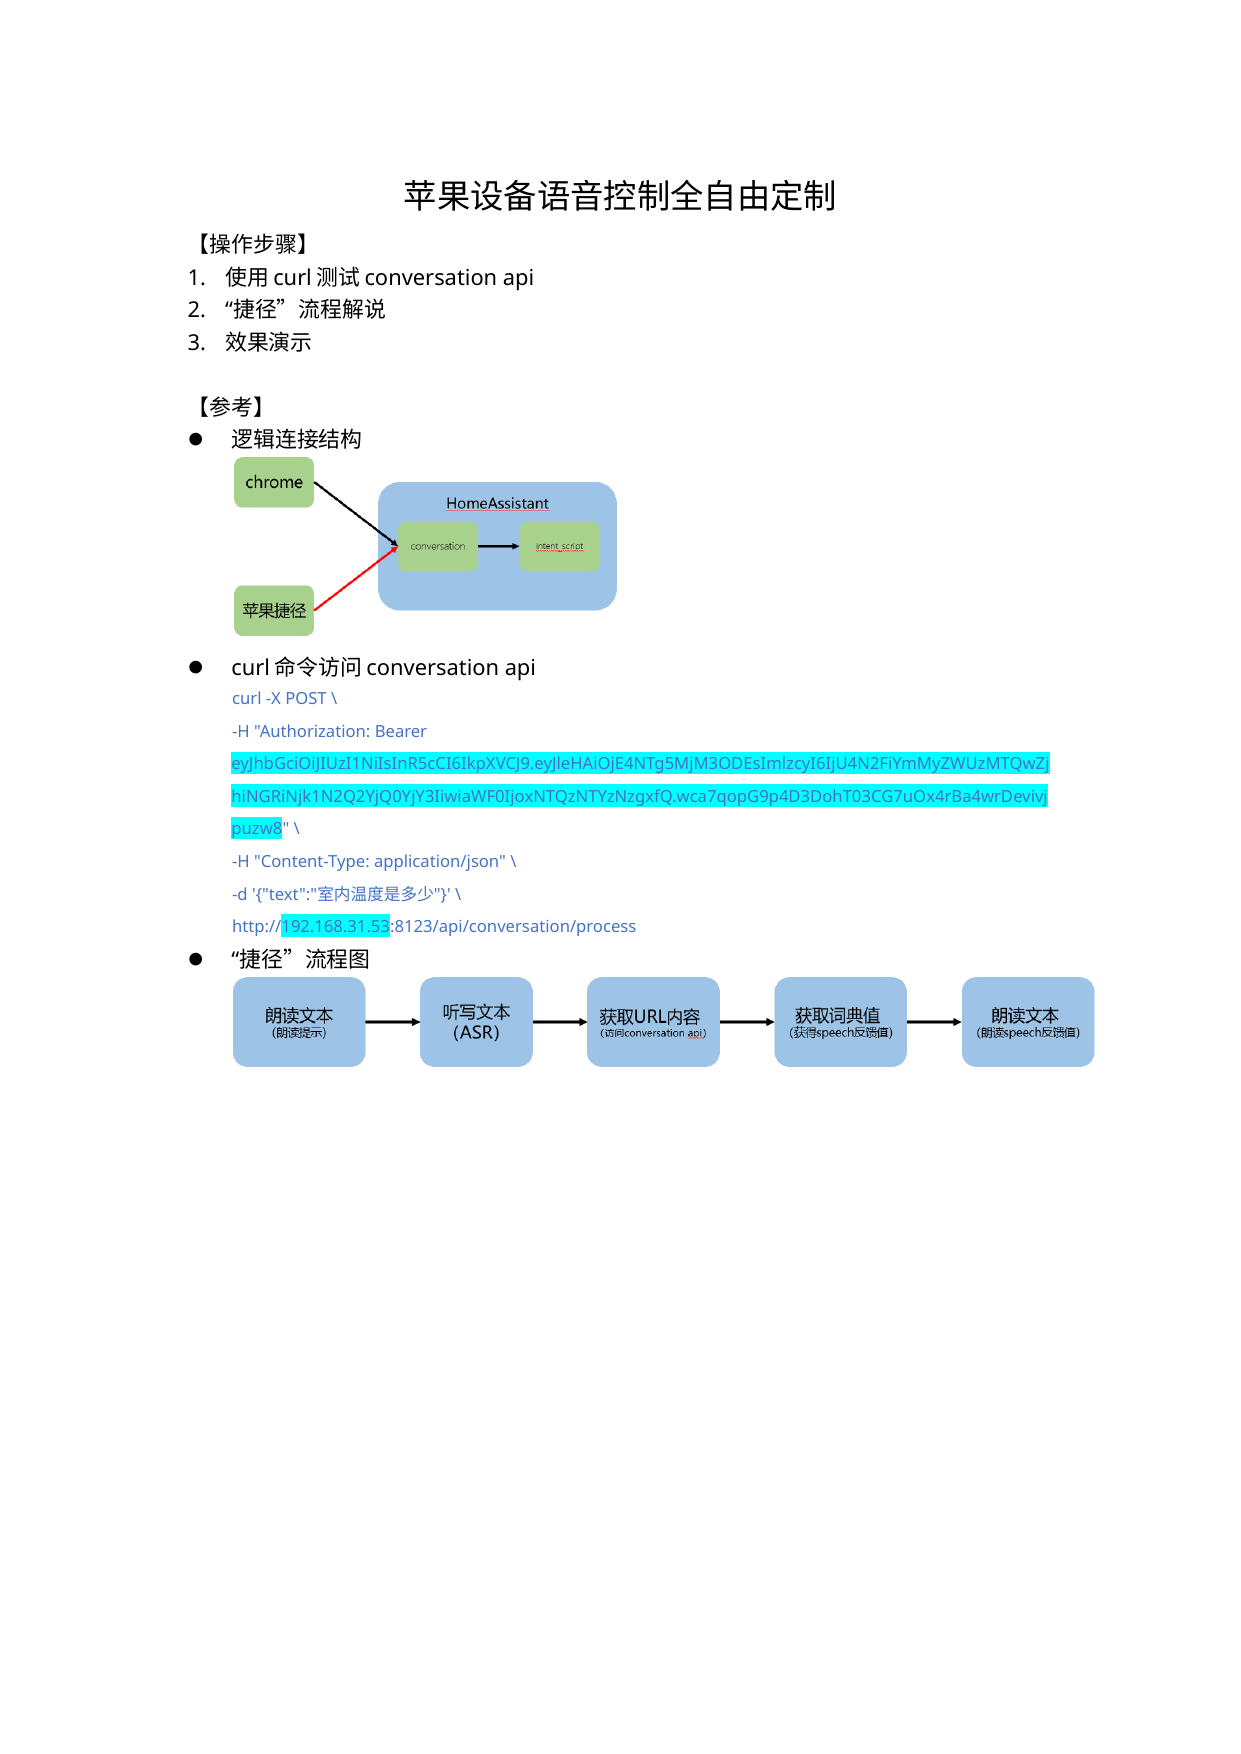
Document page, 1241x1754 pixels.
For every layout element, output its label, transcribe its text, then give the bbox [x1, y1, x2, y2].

list 逻辑连接结构 [187, 422, 1053, 454]
list -H "Authorization: Bearer eyJhbGciOiJIUzI1NiIsInR5cCI6IkpXVCJ9.eyJleHAiOjE4NTg5MjM3ODEsImlzcyI6IjU4N2FiYmMyZWUzMTQwZjhiNGRiNjk1N2Q2YjQ0YjY3IiwiaWF0IjoxNTQzNTYzNzgxfQ.wca7qopG9p4D3DohT03CG7uOx4rBa4wrDevivjpuzw8" \ [231, 714, 1053, 844]
list 效果演示 [187, 324, 1053, 357]
list curl -X POST \ [231, 682, 1053, 714]
list “捷径”流程图 [187, 942, 1053, 974]
list -H "Content-Type: application/json" \ [231, 844, 1053, 877]
picture [231, 974, 1097, 1070]
list curl命令访问conversation api [187, 649, 1053, 682]
list 使用curl测试conversation api [187, 259, 1053, 292]
text 苹果设备语音控制全自由定制 [187, 162, 1053, 227]
text 【参考】 [187, 389, 1053, 422]
list -d '{"text":"室内温度是多少"}' \ [231, 877, 1053, 909]
list http://192.168.31.53:8123/api/conversation/process [231, 909, 1053, 942]
list “捷径”流程解说 [187, 292, 1053, 324]
picture [231, 454, 620, 639]
text 【操作步骤】 [187, 227, 1053, 259]
